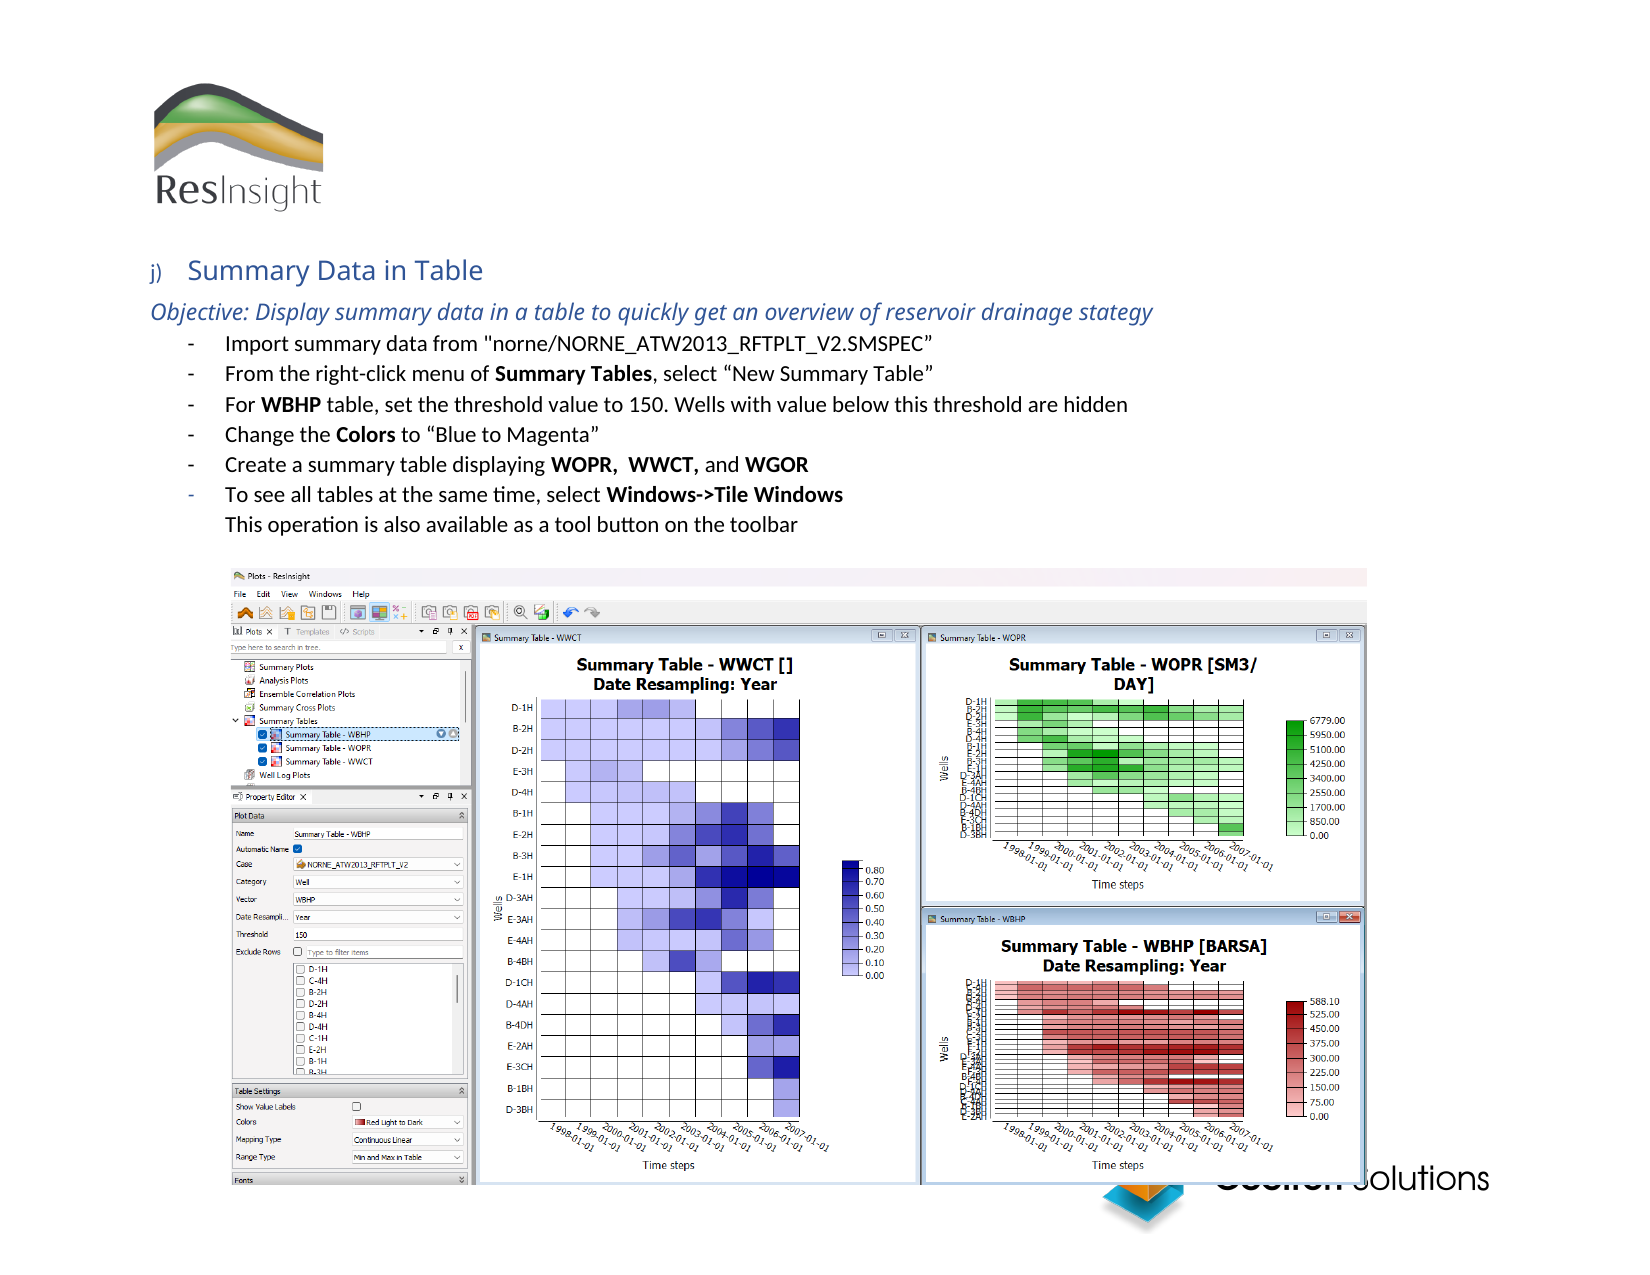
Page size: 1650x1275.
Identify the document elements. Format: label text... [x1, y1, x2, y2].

list From the right-click menu of Summary Tables, select “New Summary Table” [187, 359, 1500, 388]
list Change the Colors to “Blue to Magenta” [187, 420, 1500, 448]
picture [230, 568, 1500, 1234]
list Create a summary table displaying WOPR, WWCT, and WGOR [187, 450, 1500, 478]
list To see all tables at the same time, select Windows->Tile Windows This operation is also available as a tool button on the toolbar [187, 480, 1500, 539]
list For WBHP table, set the threshold value to 150. Wells with value below this threshold are hidden [187, 390, 1500, 418]
text Objective: Display summary data in a table to quickly get an overview of reservoir drainage stategy [150, 296, 1500, 327]
subtitle Summary Data in Table [150, 252, 1500, 288]
list Import summary data from "norne/NORNE_ATW2013_RFTPLT_V2.SMSPEC” [187, 329, 1500, 357]
picture [150, 75, 325, 215]
